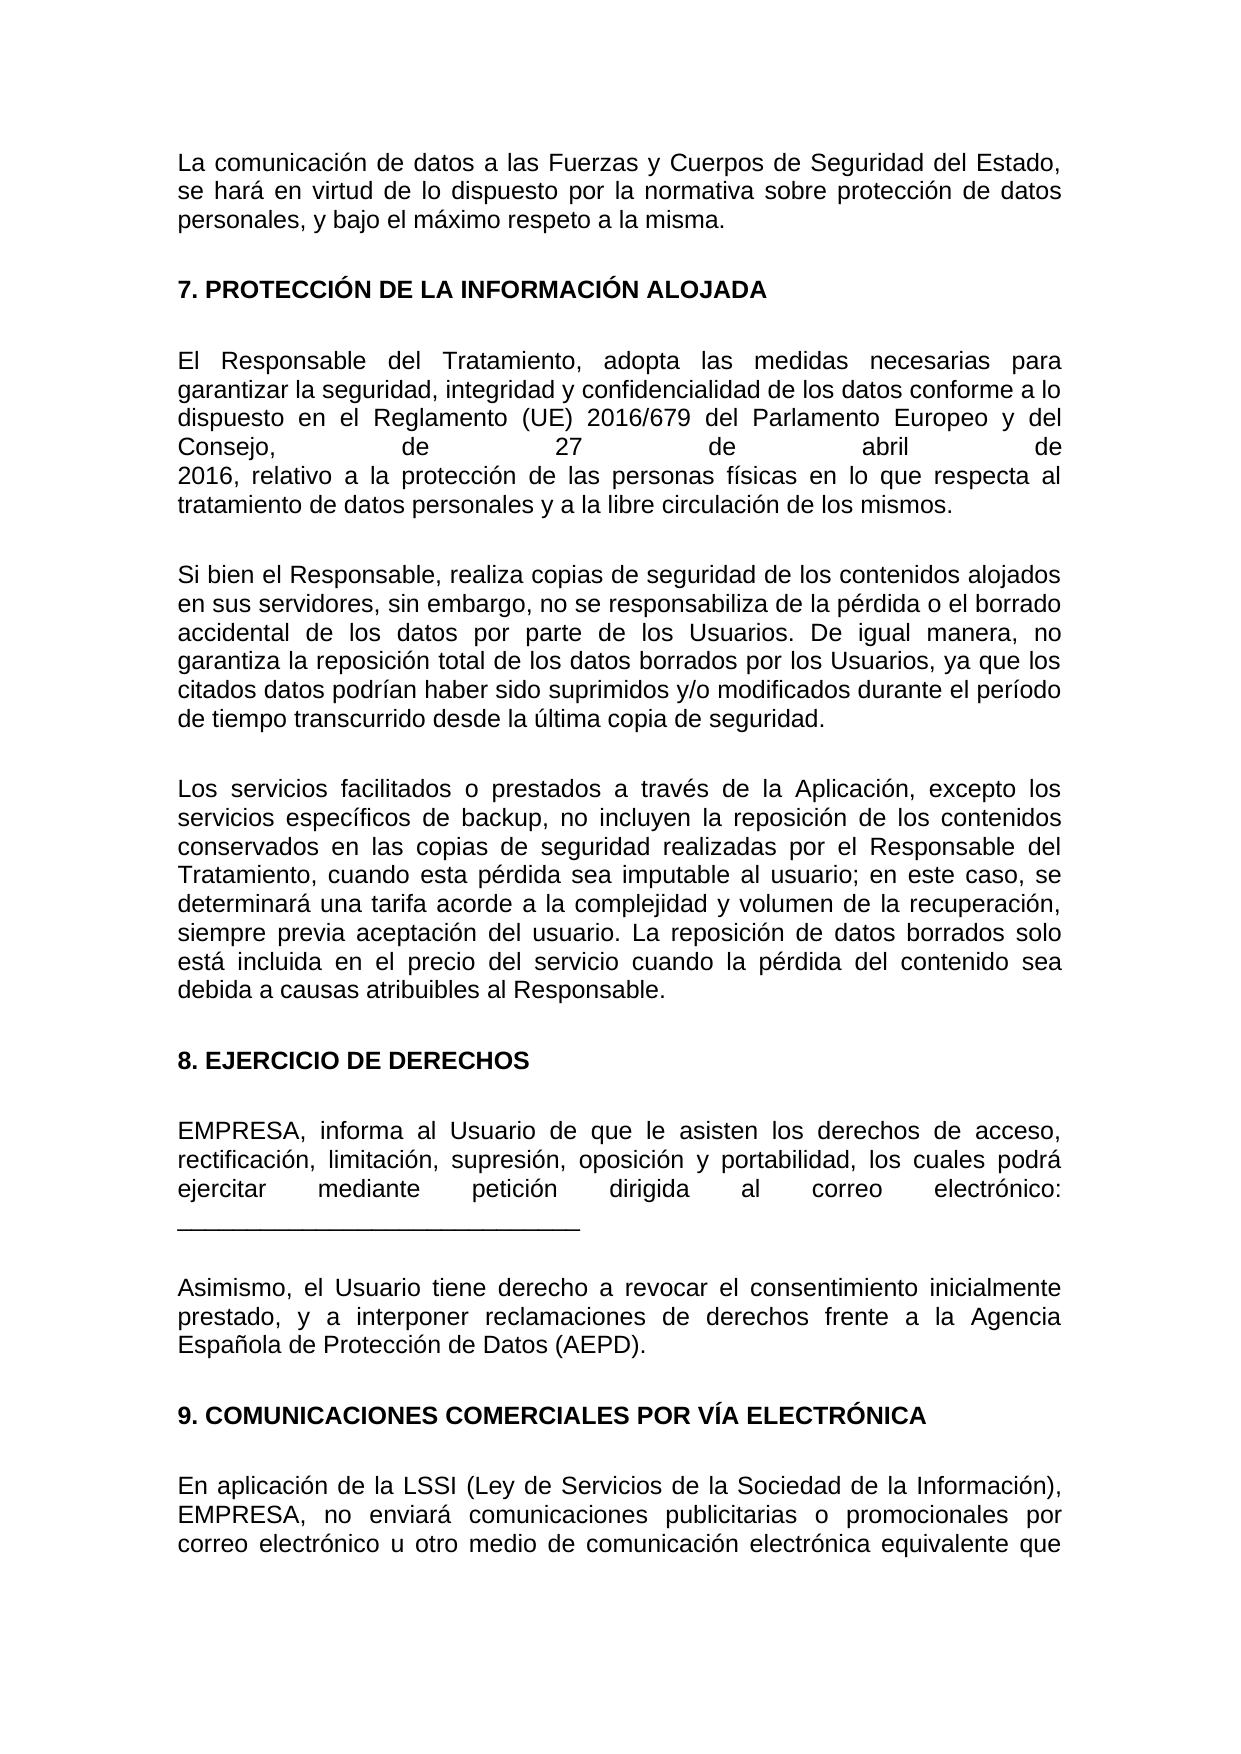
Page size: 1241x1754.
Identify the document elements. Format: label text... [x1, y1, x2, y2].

text 8. EJERCICIO DE DERECHOS [177, 1046, 1063, 1075]
text 7. PROTECCIÓN DE LA INFORMACIÓN ALOJADA [177, 276, 1063, 304]
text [177, 1471, 1063, 1558]
text 9. COMUNICACIONES COMERCIALES POR VÍA ELECTRÓNICA [177, 1401, 1063, 1430]
text Los servicios facilitados o prestados a través de la Aplicación, excepto los servicios específicos de backup, no incluyen la reposición de los contenidos conservados en las copias de seguridad realizadas por el Responsable del Tratamiento, cuando esta pérdida sea imputable al usuario; en este caso, se determinará una tarifa acorde a la complejidad y volumen de la recuperación, siempre previa aceptación del usuario. La reposición de datos borrados solo está incluida en el precio del servicio cuando la pérdida del contenido sea debida a causas atribuibles al Responsable. [177, 774, 1063, 1004]
text EMPRESA, informa al Usuario de que le asisten los derechos de acceso, rectificación, limitación, supresión, oposición y portabilidad, los cuales podrá ejercitar mediante petición dirigida al correo electrónico: _____________________________ [177, 1116, 1063, 1231]
text La comunicación de datos a las Fuerzas y Cuerpos de Seguridad del Estado, se hará en virtud de lo dispuesto por la normativa sobre protección de datos personales, y bajo el máximo respeto a la misma. [177, 148, 1063, 234]
text Asimismo, el Usuario tiene derecho a revocar el consentimiento inicialmente prestado, y a interponer reclamaciones de derechos frente a la Agencia Española de Protección de Datos (AEPD). [177, 1273, 1063, 1359]
text El Responsable del Tratamiento, adopta las medidas necesarias para garantizar la seguridad, integridad y confidencialidad de los datos conforme a lo dispuesto en el Reglamento (UE) 2016/679 del Parlamento Europeo y del Consejo, de 27 de abril de 2016, relativo a la protección de las personas físicas en lo que respecta al tratamiento de datos personales y a la libre circulación de los mismos. [177, 346, 1063, 518]
text Si bien el Responsable, realiza copias de seguridad de los contenidos alojados en sus servidores, sin embargo, no se responsabiliza de la pérdida o el borrado accidental de los datos por parte de los Usuarios. De igual manera, no garantiza la reposición total de los datos borrados por los Usuarios, ya que los citados datos podrían haber sido suprimidos y/o modificados durante el período de tiempo transcurrido desde la última copia de seguridad. [177, 560, 1063, 733]
